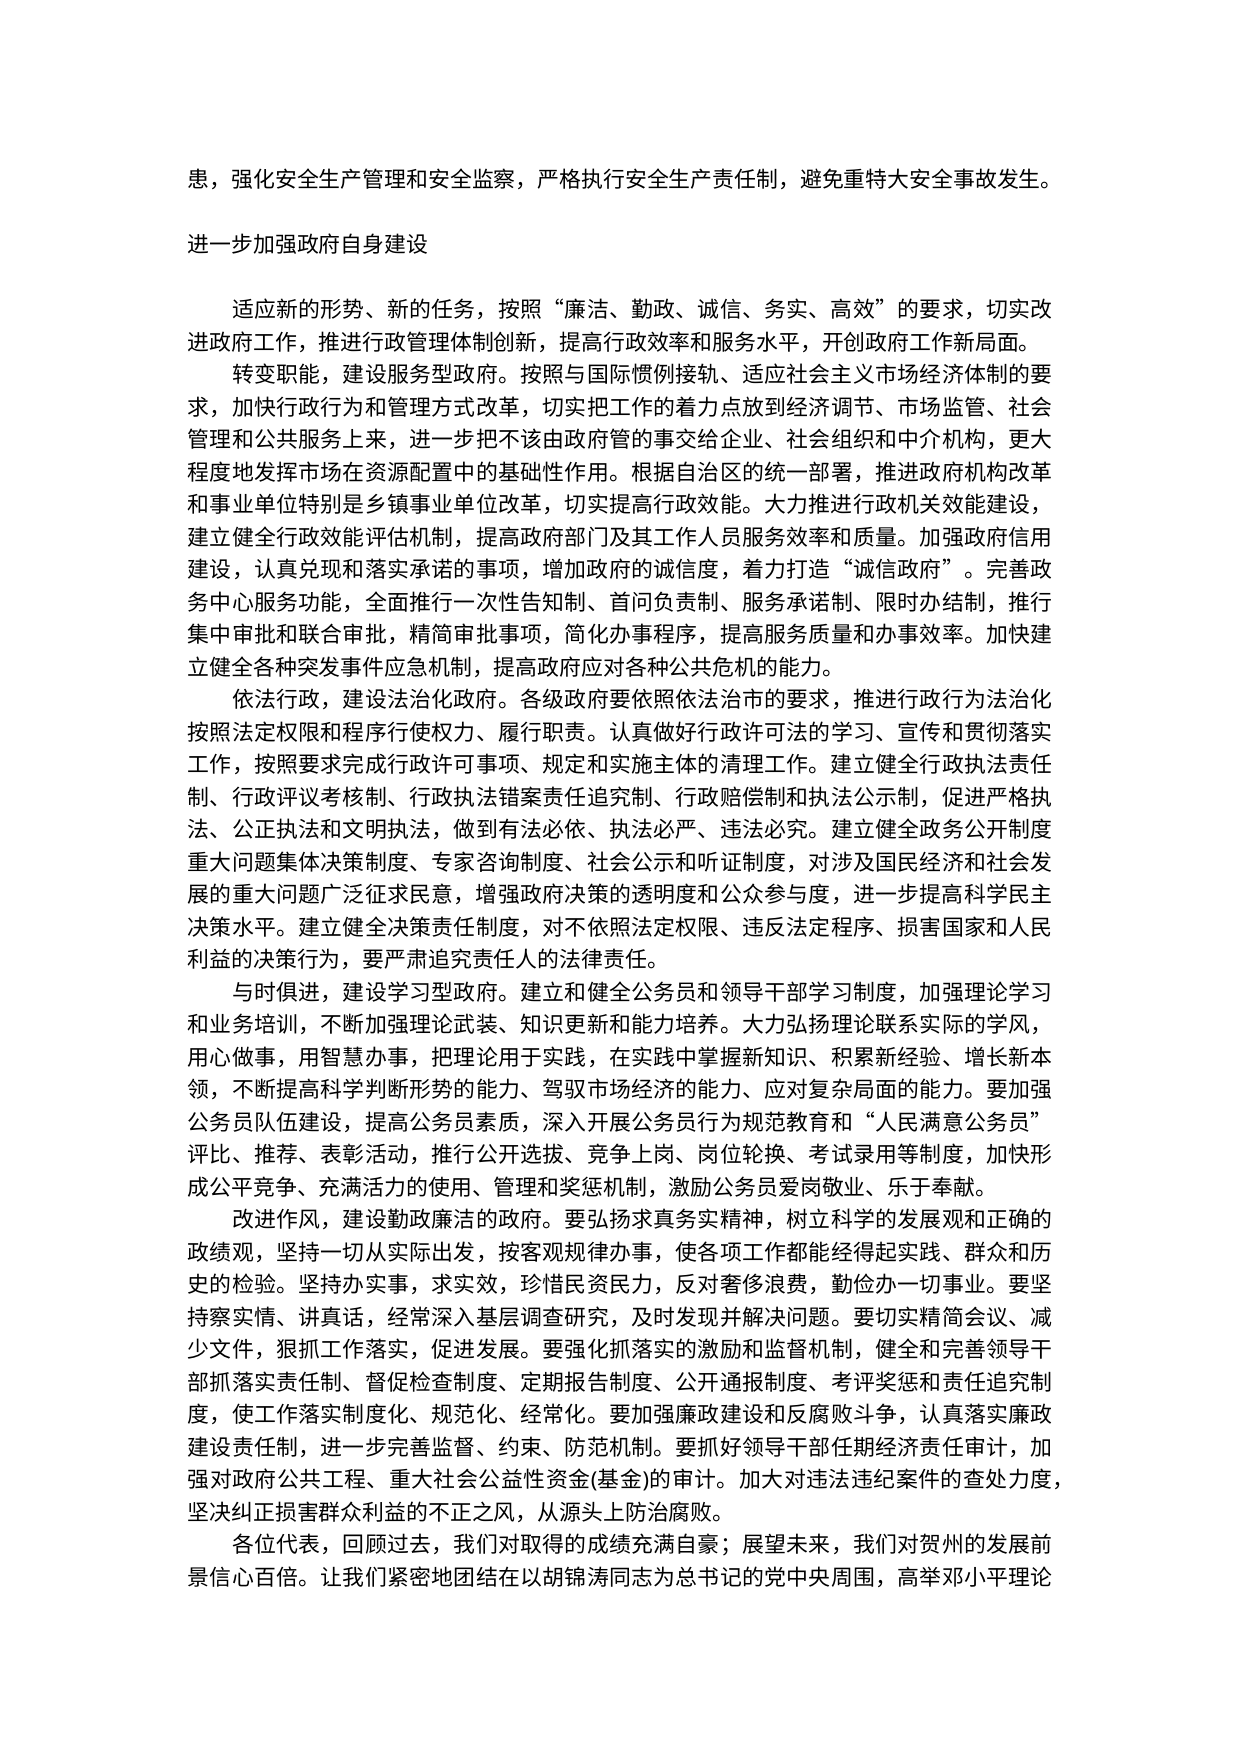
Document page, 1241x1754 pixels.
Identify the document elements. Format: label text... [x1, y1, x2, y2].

text 与时俱进，建设学习型政府。建立和健全公务员和领导干部学习制度，加强理论学习和业务培训，不断加强理论武装、知识更新和能力培养。大力弘扬理论联系实际的学风，用心做事，用智慧办事，把理论用于实践，在实践中掌握新知识、积累新经验、增长新本领，不断提高科学判断形势的能力、驾驭市场经济的能力、应对复杂局面的能力。要加强公务员队伍建设，提高公务员素质，深入开展公务员行为规范教育和“人民满意公务员”评比、推荐、表彰活动，推行公开选拔、竞争上岗、岗位轮换、考试录用等制度，加快形成公平竞争、充满活力的使用、管理和奖惩机制，激励公务员爱岗敬业、乐于奉献。 [187, 974, 1053, 1202]
text 转变职能，建设服务型政府。按照与国际惯例接轨、适应社会主义市场经济体制的要求，加快行政行为和管理方式改革，切实把工作的着力点放到经济调节、市场监管、社会管理和公共服务上来，进一步把不该由政府管的事交给企业、社会组织和中介机构，更大程度地发挥市场在资源配置中的基础性作用。根据自治区的统一部署，推进政府机构改革和事业单位特别是乡镇事业单位改革，切实提高行政效能。大力推进行政机关效能建设，建立健全行政效能评估机制，提高政府部门及其工作人员服务效率和质量。加强政府信用建设，认真兑现和落实承诺的事项，增加政府的诚信度，着力打造“诚信政府”。完善政务中心服务功能，全面推行一次性告知制、首问负责制、服务承诺制、限时办结制，推行集中审批和联合审批，精简审批事项，简化办事程序，提高服务质量和办事效率。加快建立健全各种突发事件应急机制，提高政府应对各种公共危机的能力。 [187, 357, 1053, 682]
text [187, 1527, 1053, 1592]
text 适应新的形势、新的任务，按照“廉洁、勤政、诚信、务实、高效”的要求，切实改进政府工作，推进行政管理体制创新，提高行政效率和服务水平，开创政府工作新局面。 [187, 292, 1053, 357]
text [187, 162, 1053, 194]
text 依法行政，建设法治化政府。各级政府要依照依法治市的要求，推进行政行为法治化，按照法定权限和程序行使权力、履行职责。认真做好行政许可法的学习、宣传和贯彻落实工作，按照要求完成行政许可事项、规定和实施主体的清理工作。建立健全行政执法责任制、行政评议考核制、行政执法错案责任追究制、行政赔偿制和执法公示制，促进严格执法、公正执法和文明执法，做到有法必依、执法必严、违法必究。建立健全政务公开制度、重大问题集体决策制度、专家咨询制度、社会公示和听证制度，对涉及国民经济和社会发展的重大问题广泛征求民意，增强政府决策的透明度和公众参与度，进一步提高科学民主决策水平。建立健全决策责任制度，对不依照法定权限、违反法定程序、损害国家和人民利益的决策行为，要严肃追究责任人的法律责任。 [187, 682, 1053, 974]
text 进一步加强政府自身建设 [187, 227, 1053, 259]
text 改进作风，建设勤政廉洁的政府。要弘扬求真务实精神，树立科学的发展观和正确的政绩观，坚持一切从实际出发，按客观规律办事，使各项工作都能经得起实践、群众和历史的检验。坚持办实事，求实效，珍惜民资民力，反对奢侈浪费，勤俭办一切事业。要坚持察实情、讲真话，经常深入基层调查研究，及时发现并解决问题。要切实精简会议、减少文件，狠抓工作落实，促进发展。要强化抓落实的激励和监督机制，健全和完善领导干部抓落实责任制、督促检查制度、定期报告制度、公开通报制度、考评奖惩和责任追究制度，使工作落实制度化、规范化、经常化。要加强廉政建设和反腐败斗争，认真落实廉政建设责任制，进一步完善监督、约束、防范机制。要抓好领导干部任期经济责任审计，加强对政府公共工程、重大社会公益性资金(基金)的审计。加大对违法违纪案件的查处力度，坚决纠正损害群众利益的不正之风，从源头上防治腐败。 [187, 1202, 1053, 1527]
